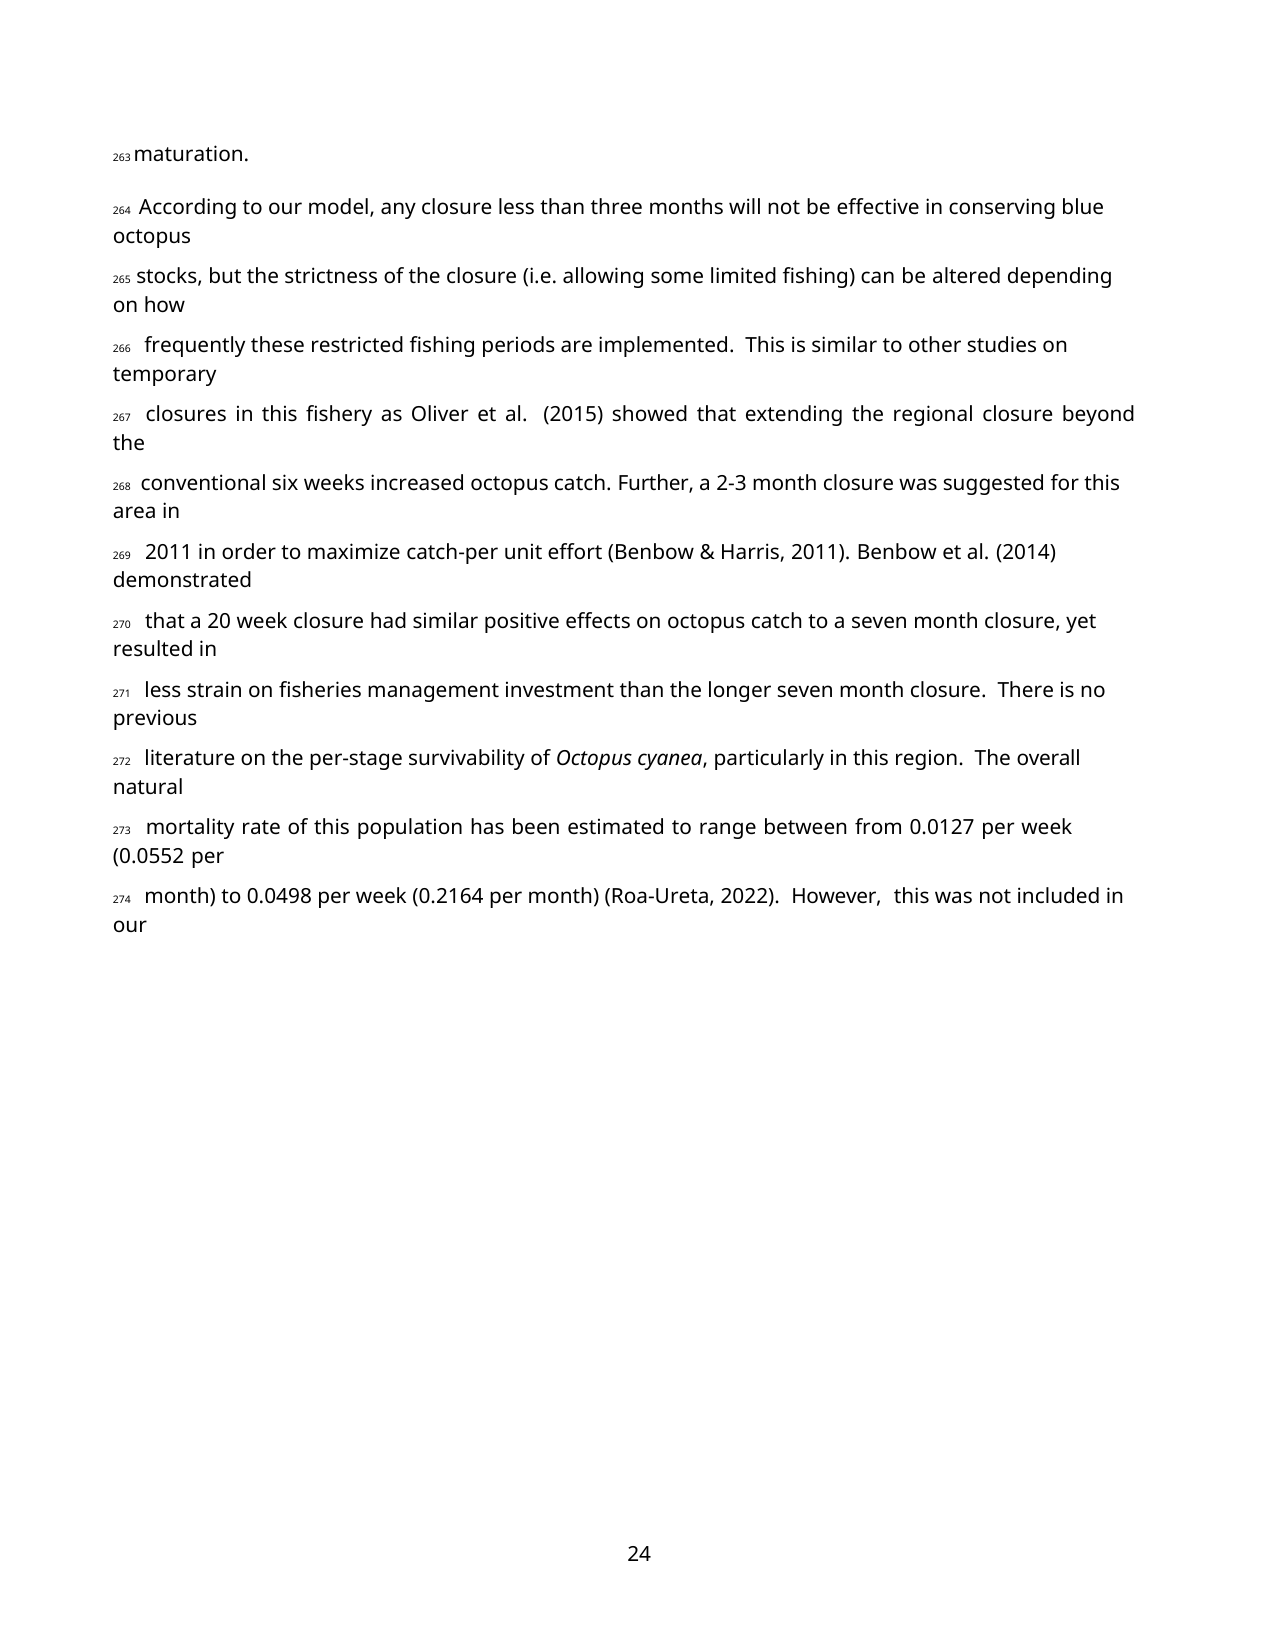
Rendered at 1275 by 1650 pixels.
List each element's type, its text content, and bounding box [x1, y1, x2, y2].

text 266 frequently these restricted fishing periods are implemented. This is similar to other studies on temporary [113, 330, 1137, 387]
text 272 literature on the per-stage survivability of Octopus cyanea, particularly in this region. The overall natural [113, 743, 1137, 800]
text 274 month) to 0.0498 per week (0.2164 per month) (Roa-Ureta, 2022). However, this was not included in our [113, 881, 1137, 938]
text 265 stocks, but the strictness of the closure (i.e. allowing some limited fishing) can be altered depending on how [113, 261, 1137, 318]
text 273 mortality rate of this population has been estimated to range between from 0.0127 per week (0.0552 per [113, 812, 1137, 869]
text 270 that a 20 week closure had similar positive effects on octopus catch to a seven month closure, yet resulted in [113, 606, 1137, 663]
text 269 2011 in order to maximize catch-per unit effort (Benbow & Harris, 2011). Benbow et al. (2014) demonstrated [113, 537, 1137, 594]
text 264 According to our model, any closure less than three months will not be effective in conserving blue octopus [113, 192, 1137, 249]
text 263 maturation. [113, 139, 1137, 168]
text 267 closures in this fishery as Oliver et al. (2015) showed that extending the regional closure beyond the [113, 399, 1137, 456]
text 271 less strain on fisheries management investment than the longer seven month closure. There is no previous [113, 675, 1137, 732]
text 268 conventional six weeks increased octopus catch. Further, a 2-3 month closure was suggested for this area in [113, 468, 1137, 525]
